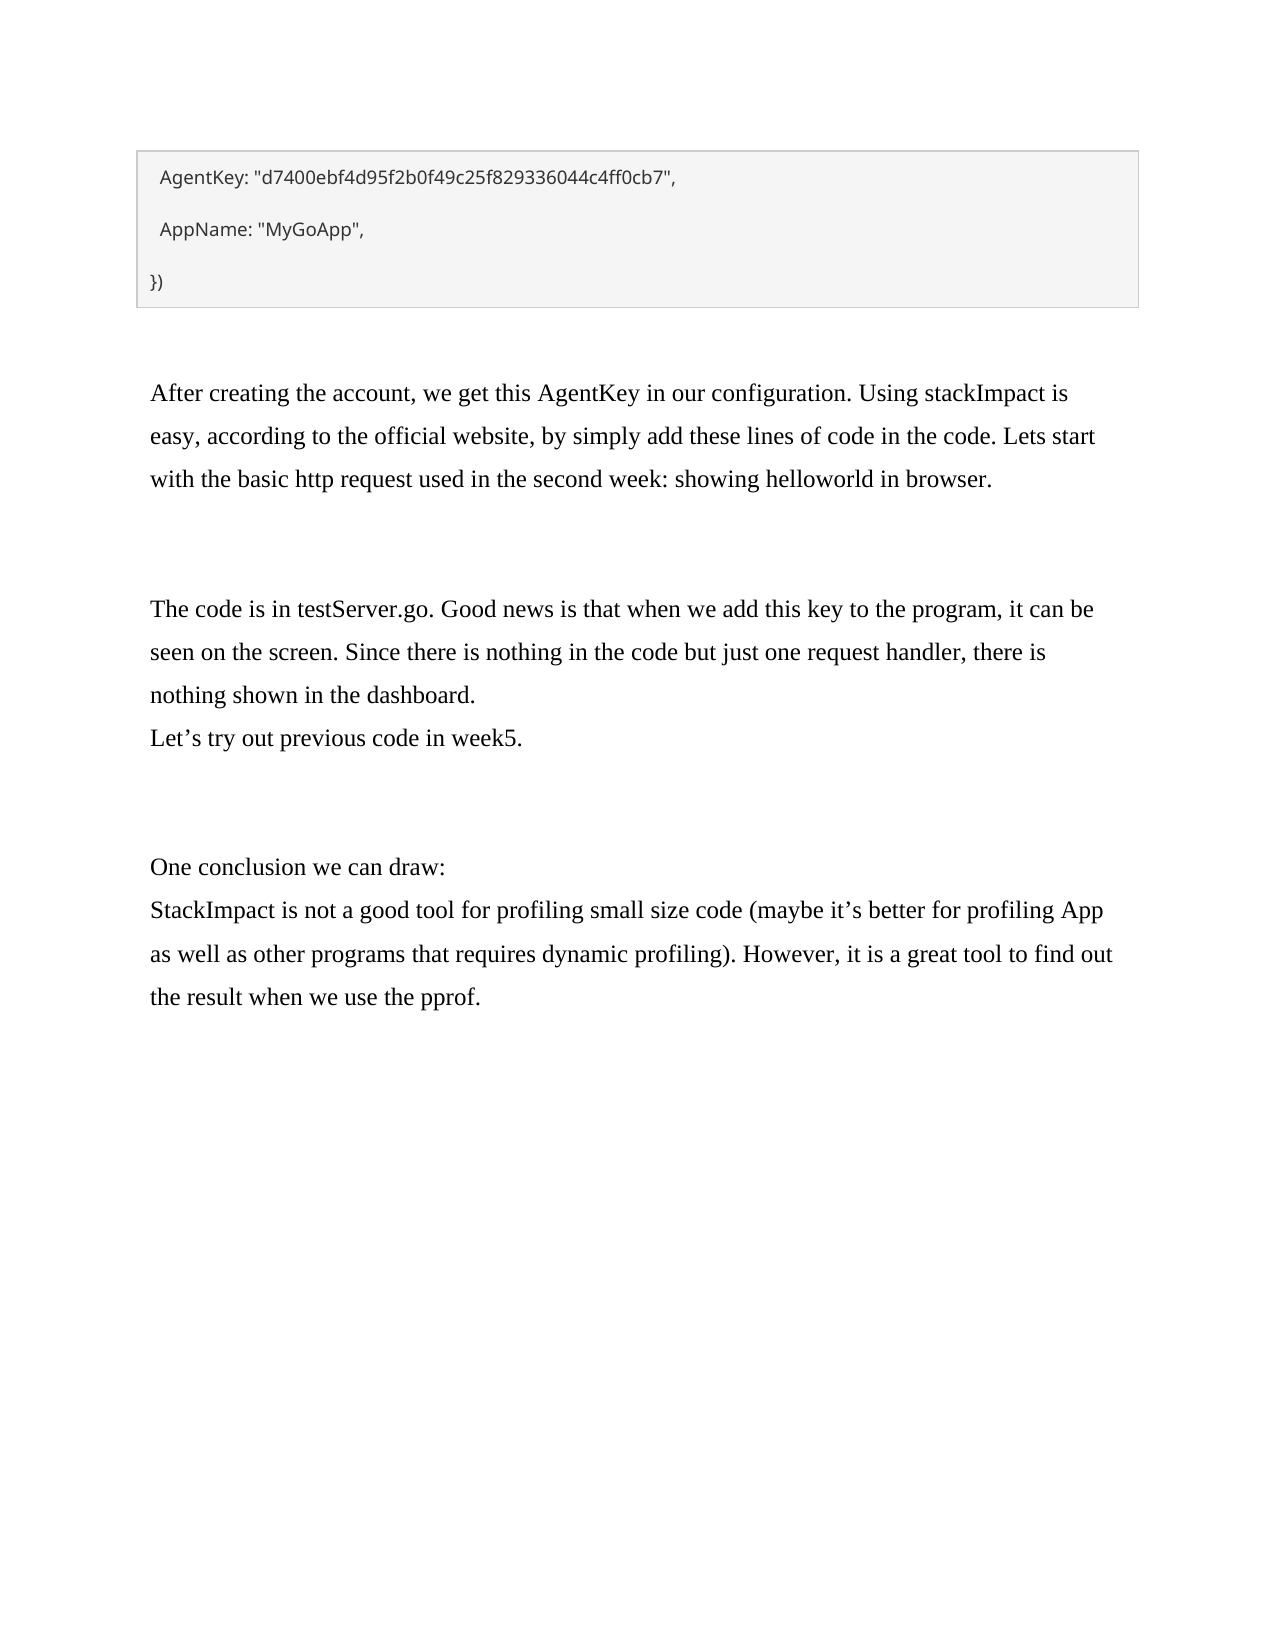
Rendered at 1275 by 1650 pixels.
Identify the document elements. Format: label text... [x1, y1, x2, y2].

text Let’s try out previous code in week5. [150, 723, 1125, 752]
text One conclusion we can draw: [150, 852, 1125, 881]
text StackImpact is not a good tool for profiling small size code (maybe it’s better for profiling App as well as other programs that requires dynamic profiling). However, it is a great tool to find out the result when we use the pprof. [150, 896, 1125, 1011]
text AgentKey: "d7400ebf4d95f2b0f49c25f829336044c4ff0cb7", [138, 152, 1138, 189]
text After creating the account, we get this AgentKey in our configuration. Using stackImpact is easy, according to the official website, by simply add these lines of code in the code. Lets start with the basic http request used in the second week: showing helloworld in browser. [150, 378, 1125, 493]
text The code is in testServer.go. Good news is that when we add this key to the program, it can be seen on the screen. Since there is nothing in the code but just one request handler, there is nothing shown in the dashboard. [150, 594, 1125, 709]
text }) [138, 254, 1138, 307]
text AppName: "MyGoApp", [138, 202, 1138, 242]
